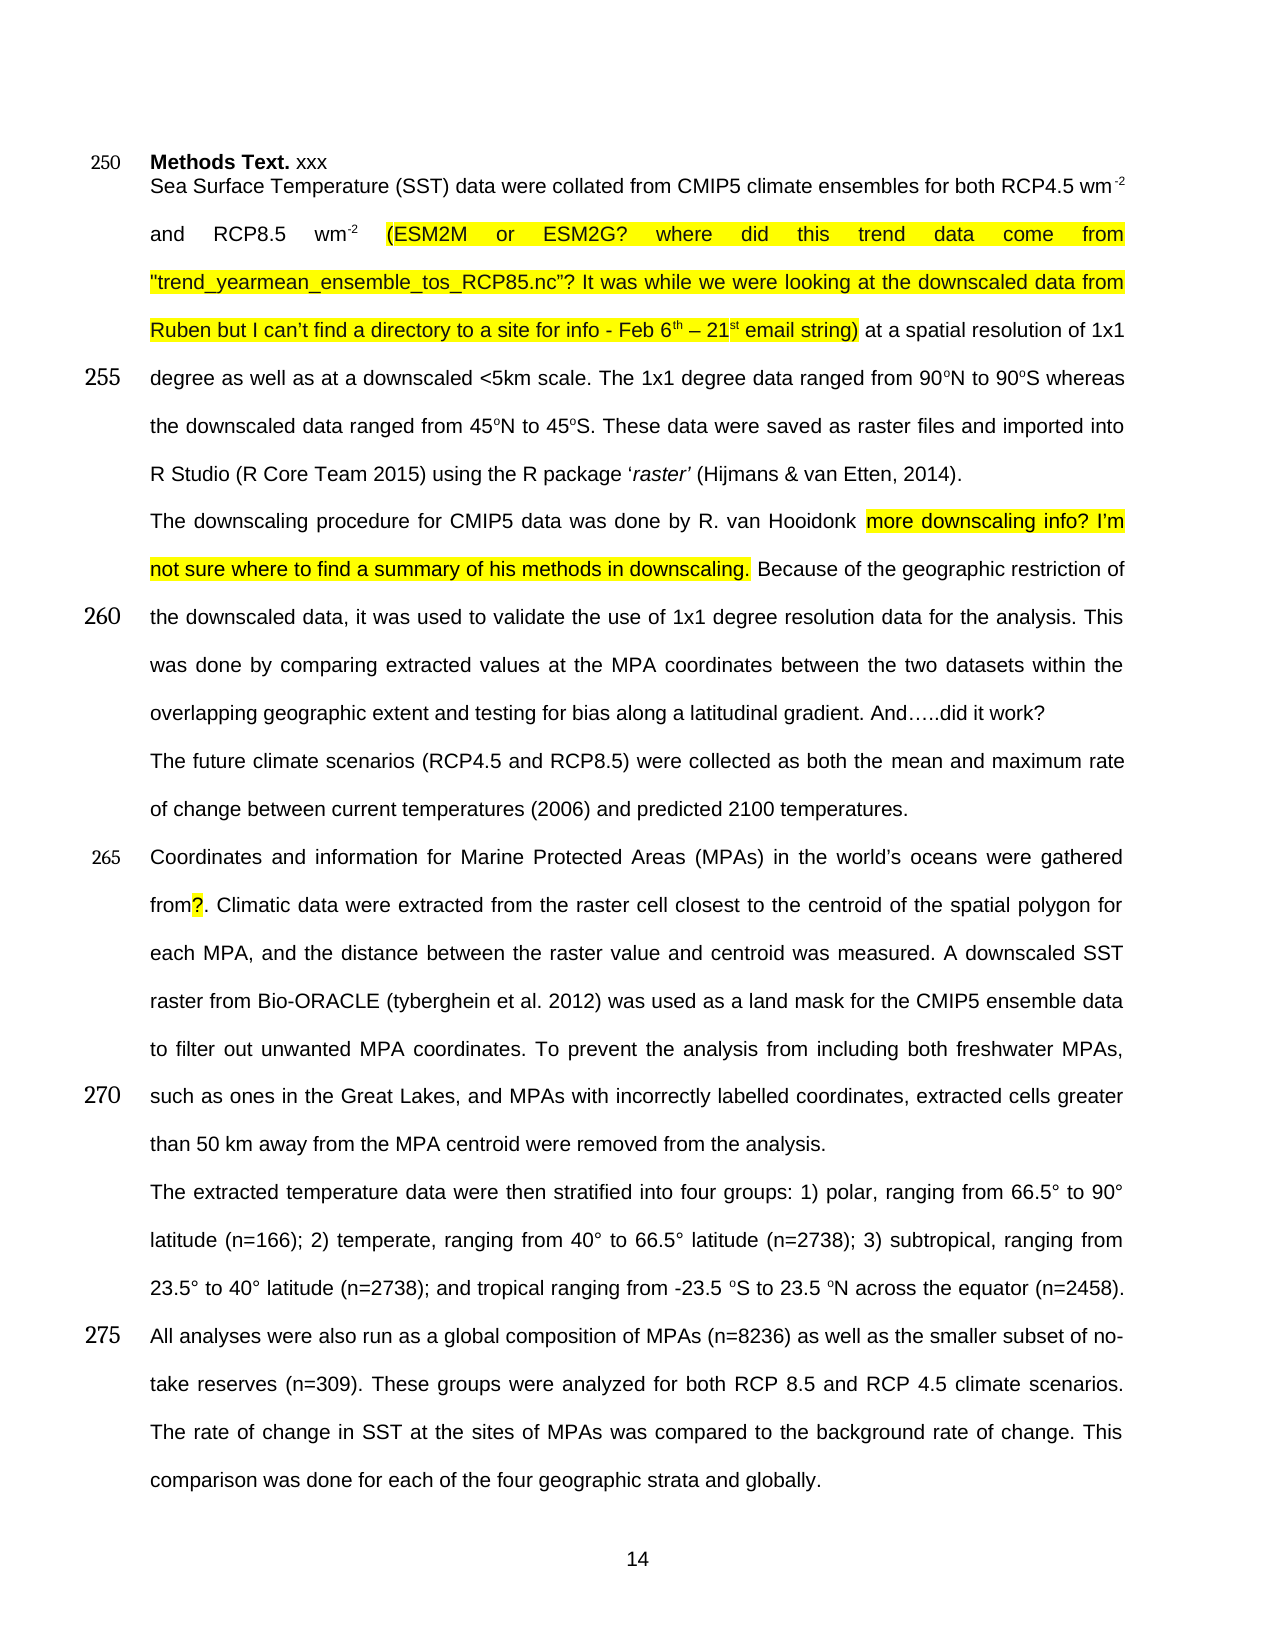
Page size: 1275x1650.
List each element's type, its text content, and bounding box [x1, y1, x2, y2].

text The future climate scenarios (RCP4.5 and RCP8.5) were collected as both the mean and maximum rate of change between current temperatures (2006) and predicted 2100 temperatures. [150, 749, 1125, 821]
text Sea Surface Temperature (SST) data were collated from CMIP5 climate ensembles for both RCP4.5 wm-2 and RCP8.5 wm-2 (ESM2M or ESM2G? where did this trend data come from "trend_yearmean_ensemble_tos_RCP85.nc”? It was while we were looking at the downscaled data from Ruben but I can’t find a directory to a site for info - Feb 6th – 21st email string) at a spatial resolution of 1x1 degree as well as at a downscaled <5km scale. The 1x1 degree data ranged from 90oN to 90oS whereas the downscaled data ranged from 45oN to 45oS. These data were saved as raster files and imported into R Studio (R Core Team 2015) using the R package ‘raster’ (Hijmans & van Etten, 2014). [150, 174, 1125, 270]
text The downscaling procedure for CMIP5 data was done by R. van Hooidonk more downscaling info? I’m not sure where to find a summary of his methods in downscaling. Because of the geographic restriction of the downscaled data, it was used to validate the use of 1x1 degree resolution data for the analysis. This was done by comparing extracted values at the MPA coordinates between the two datasets within the overlapping geographic extent and testing for bias along a latitudinal gradient. And…..did it work? [150, 509, 1125, 725]
text Sea Surface Temperature (SST) data were collated from CMIP5 climate ensembles for both RCP4.5 wm-2 and RCP8.5 wm-2 (ESM2M or ESM2G? where did this trend data come from "trend_yearmean_ensemble_tos_RCP85.nc”? It was while we were looking at the downscaled data from Ruben but I can’t find a directory to a site for info - Feb 6th – 21st email string) at a spatial resolution of 1x1 degree as well as at a downscaled <5km scale. The 1x1 degree data ranged from 90oN to 90oS whereas the downscaled data ranged from 45oN to 45oS. These data were saved as raster files and imported into R Studio (R Core Team 2015) using the R package ‘raster’ (Hijmans & van Etten, 2014). [150, 294, 1125, 485]
text The extracted temperature data were then stratified into four groups: 1) polar, ranging from 66.5° to 90° latitude (n=166); 2) temperate, ranging from 40° to 66.5° latitude (n=2738); 3) subtropical, ranging from 23.5° to 40° latitude (n=2738); and tropical ranging from -23.5 oS to 23.5 oN across the equator (n=2458). All analyses were also run as a global composition of MPAs (n=8236) as well as the smaller subset of no-take reserves (n=309). These groups were analyzed for both RCP 8.5 and RCP 4.5 climate scenarios. The rate of change in SST at the sites of MPAs was compared to the background rate of change. This comparison was done for each of the four geographic strata and globally. [150, 1180, 1125, 1492]
text Coordinates and information for Marine Protected Areas (MPAs) in the world’s oceans were gathered from?. Climatic data were extracted from the raster cell closest to the centroid of the spatial polygon for each MPA, and the distance between the raster value and centroid was measured. A downscaled SST raster from Bio-ORACLE (tyberghein et al. 2012) was used as a land mask for the CMIP5 ensemble data to filter out unwanted MPA coordinates. To prevent the analysis from including both freshwater MPAs, such as ones in the Great Lakes, and MPAs with incorrectly labelled coordinates, extracted cells greater than 50 km away from the MPA centroid were removed from the analysis. [150, 845, 1125, 1156]
text Methods Text. xxx [150, 150, 1125, 174]
